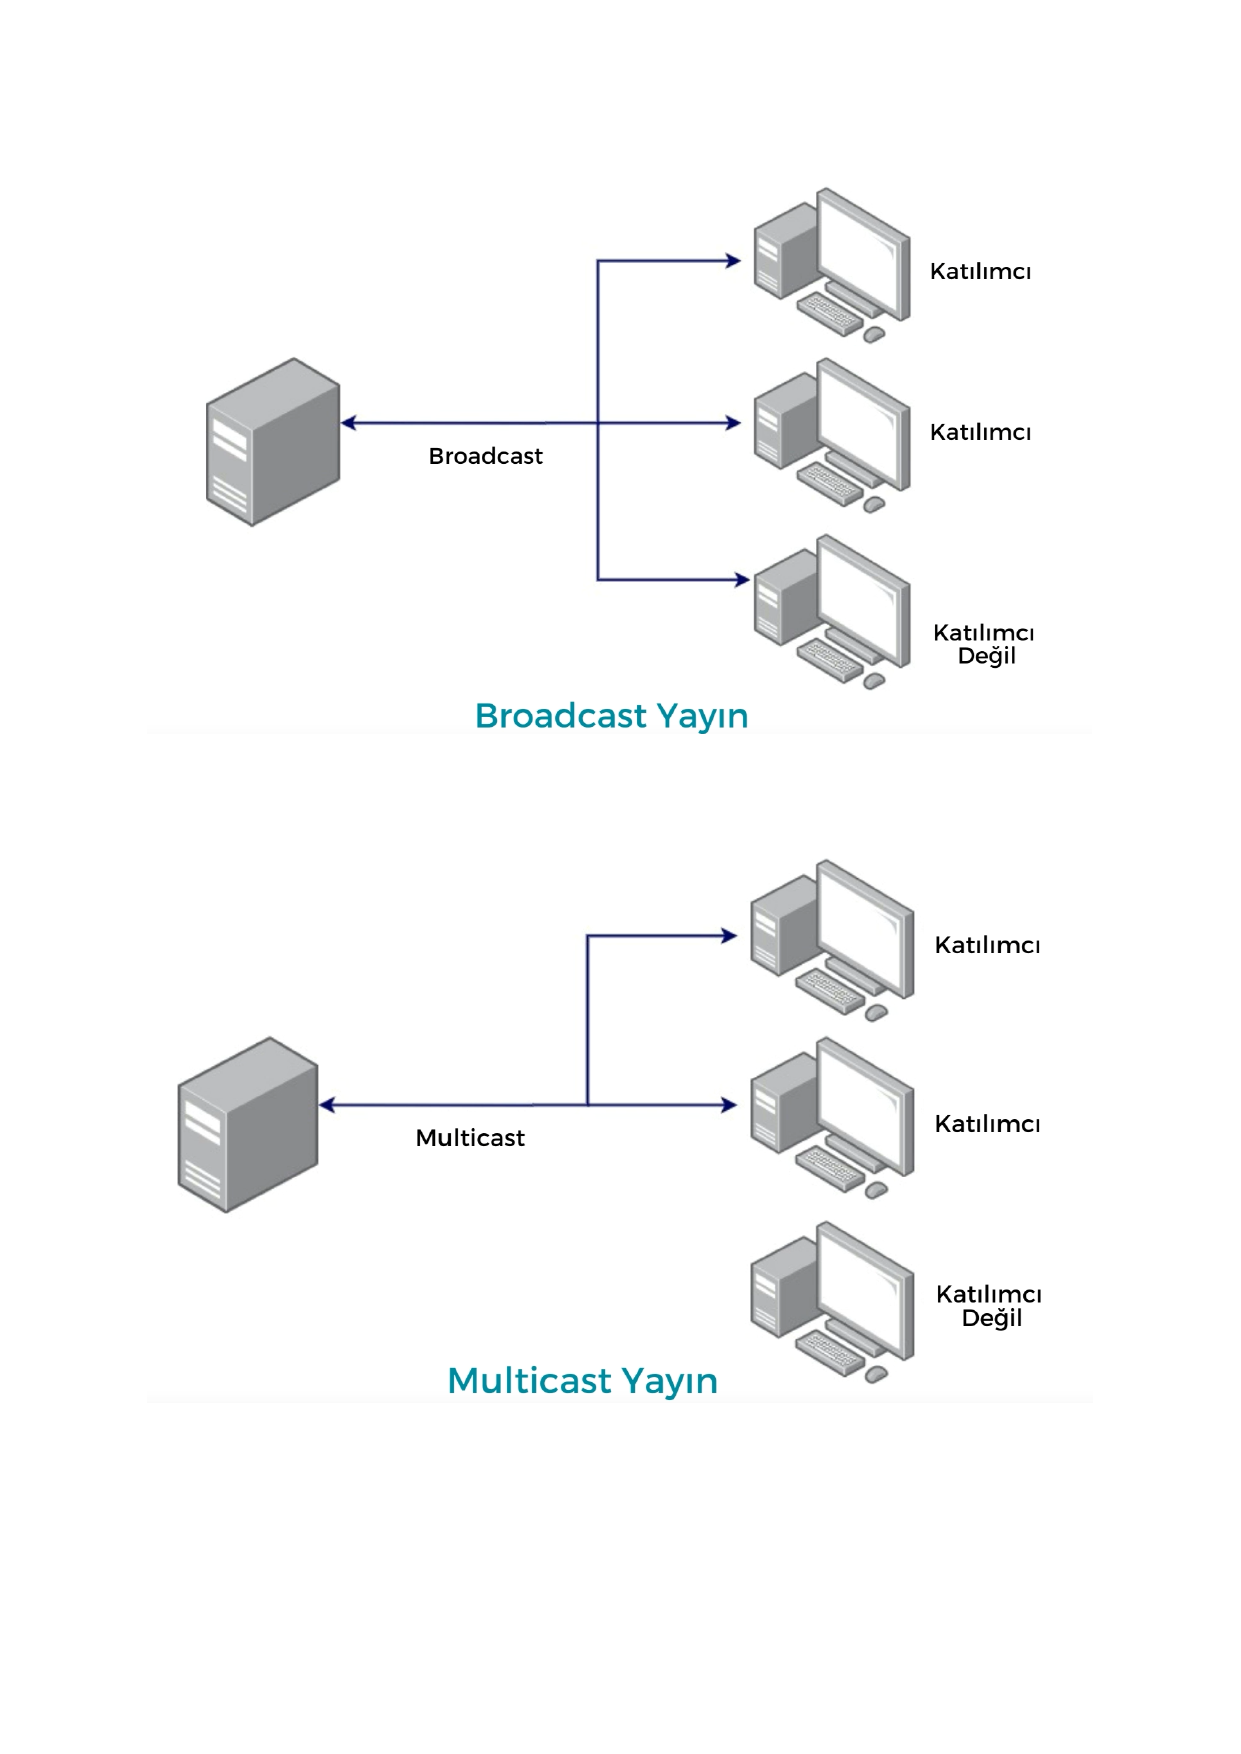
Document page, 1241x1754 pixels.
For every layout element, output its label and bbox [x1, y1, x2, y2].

picture [147, 818, 1093, 1403]
picture [147, 147, 1092, 734]
